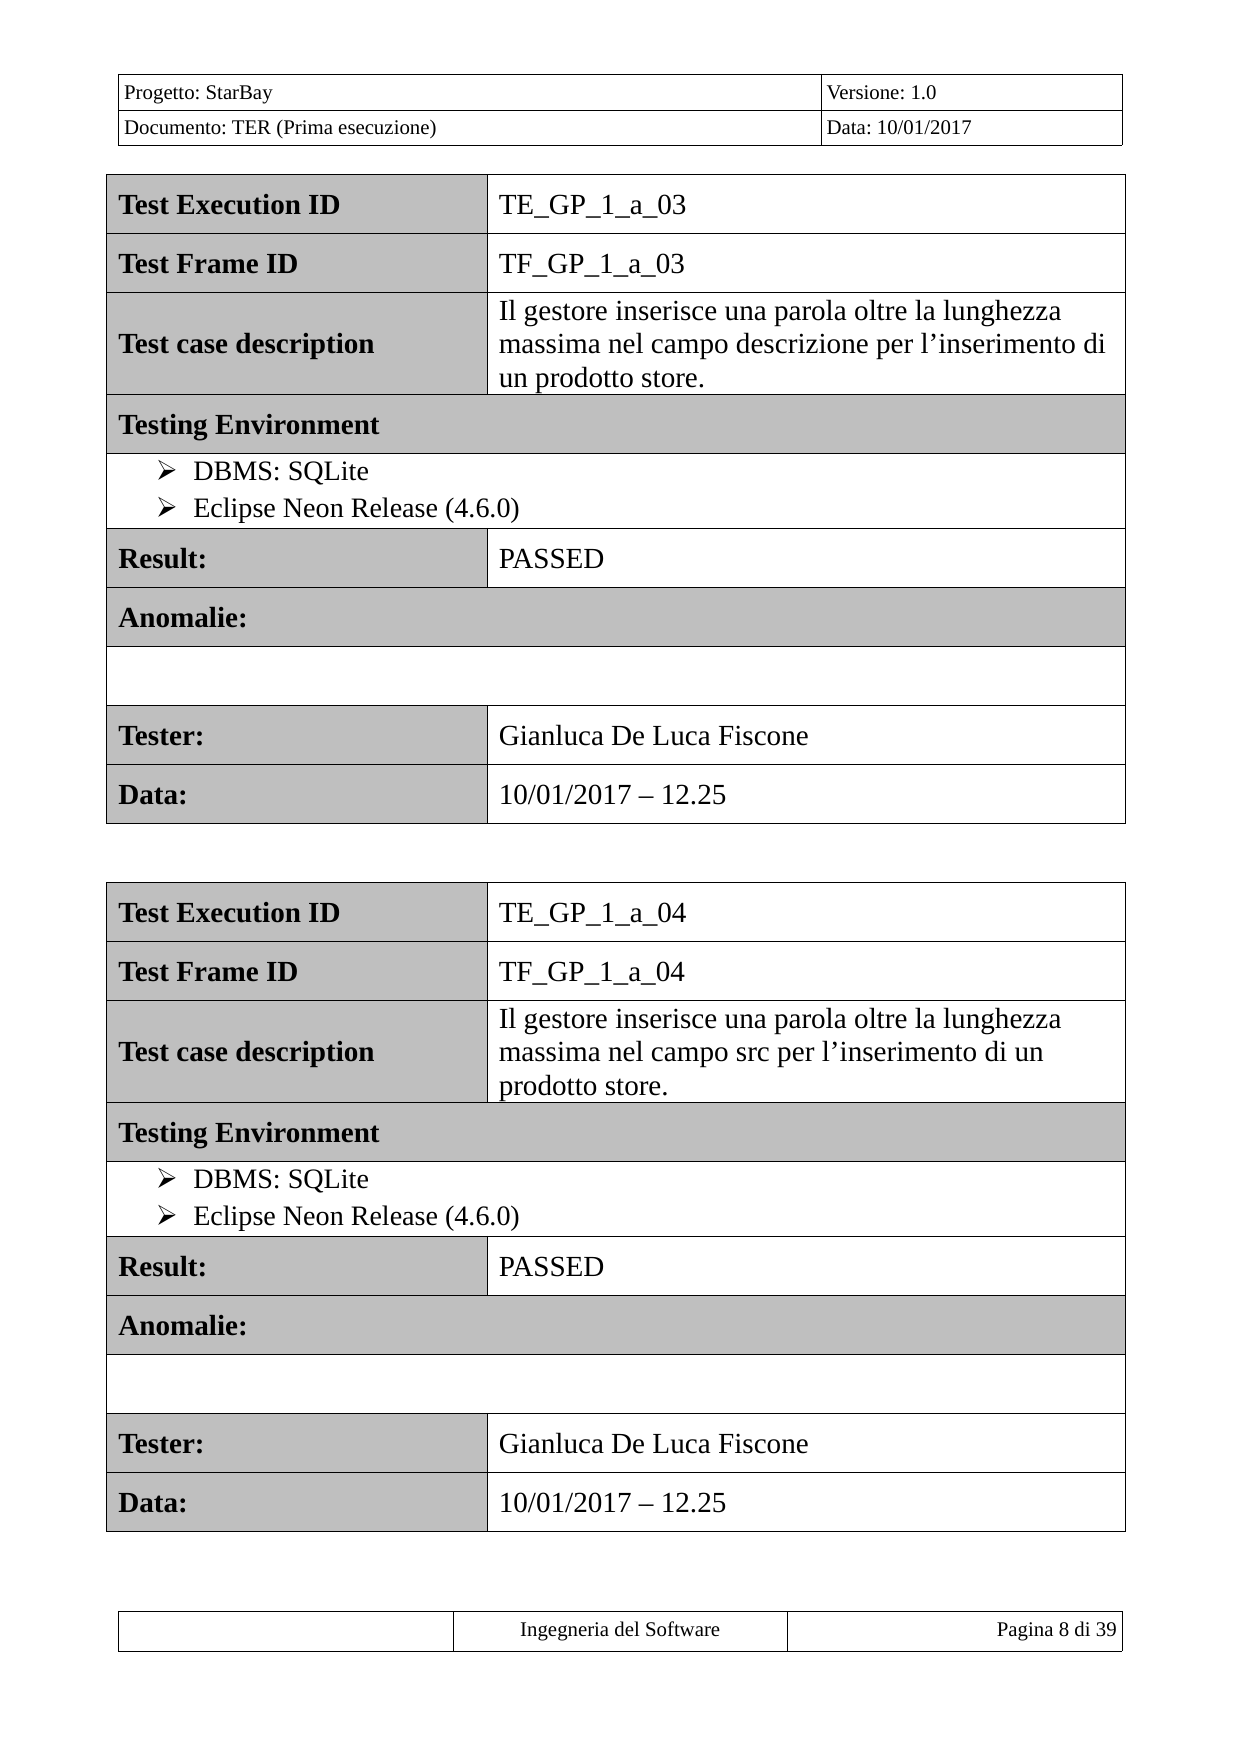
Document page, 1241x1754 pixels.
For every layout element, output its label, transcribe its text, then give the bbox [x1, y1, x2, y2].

table_cell Tester: [107, 706, 487, 764]
table_cell Gianluca De Luca Fiscone [488, 706, 1125, 764]
table_cell PASSED [488, 529, 1125, 587]
table_cell PASSED [488, 1237, 1125, 1295]
table_cell DBMS: SQLite Eclipse Neon Release (4.6.0) [107, 454, 1125, 528]
table_cell Test Frame ID [107, 942, 487, 1000]
table_cell 10/01/2017 – 12.25 [488, 765, 1125, 823]
table_cell Result: [107, 1237, 487, 1295]
table_cell Testing Environment [107, 395, 1125, 453]
table_cell Test case description [107, 293, 487, 394]
table_header Test Execution ID [107, 175, 487, 233]
table_cell Gianluca De Luca Fiscone [488, 1414, 1125, 1472]
table_cell Testing Environment [107, 1103, 1125, 1161]
table_cell Result: [107, 529, 487, 587]
table_cell Test case description [107, 1001, 487, 1102]
table_cell Anomalie: [107, 1296, 1125, 1354]
table_cell [107, 1355, 1125, 1413]
table_header Test Execution ID [107, 883, 487, 941]
table_cell Test Frame ID [107, 234, 487, 292]
table_cell TF_GP_1_a_03 [488, 234, 1125, 292]
table_cell TF_GP_1_a_04 [488, 942, 1125, 1000]
table_cell Data: [107, 765, 487, 823]
table_cell Il gestore inserisce una parola oltre la lunghezza massima nel campo descrizione per l’inserimento di un prodotto store. [488, 293, 1125, 394]
table_cell Data: [107, 1473, 487, 1531]
table_cell Anomalie: [107, 588, 1125, 646]
table_cell 10/01/2017 – 12.25 [488, 1473, 1125, 1531]
table_header TE_GP_1_a_03 [488, 175, 1125, 233]
table_cell Tester: [107, 1414, 487, 1472]
table_cell Il gestore inserisce una parola oltre la lunghezza massima nel campo src per l’inserimento di un prodotto store. [488, 1001, 1125, 1102]
table_header TE_GP_1_a_04 [488, 883, 1125, 941]
table_cell DBMS: SQLite Eclipse Neon Release (4.6.0) [107, 1162, 1125, 1236]
table_cell [107, 647, 1125, 705]
